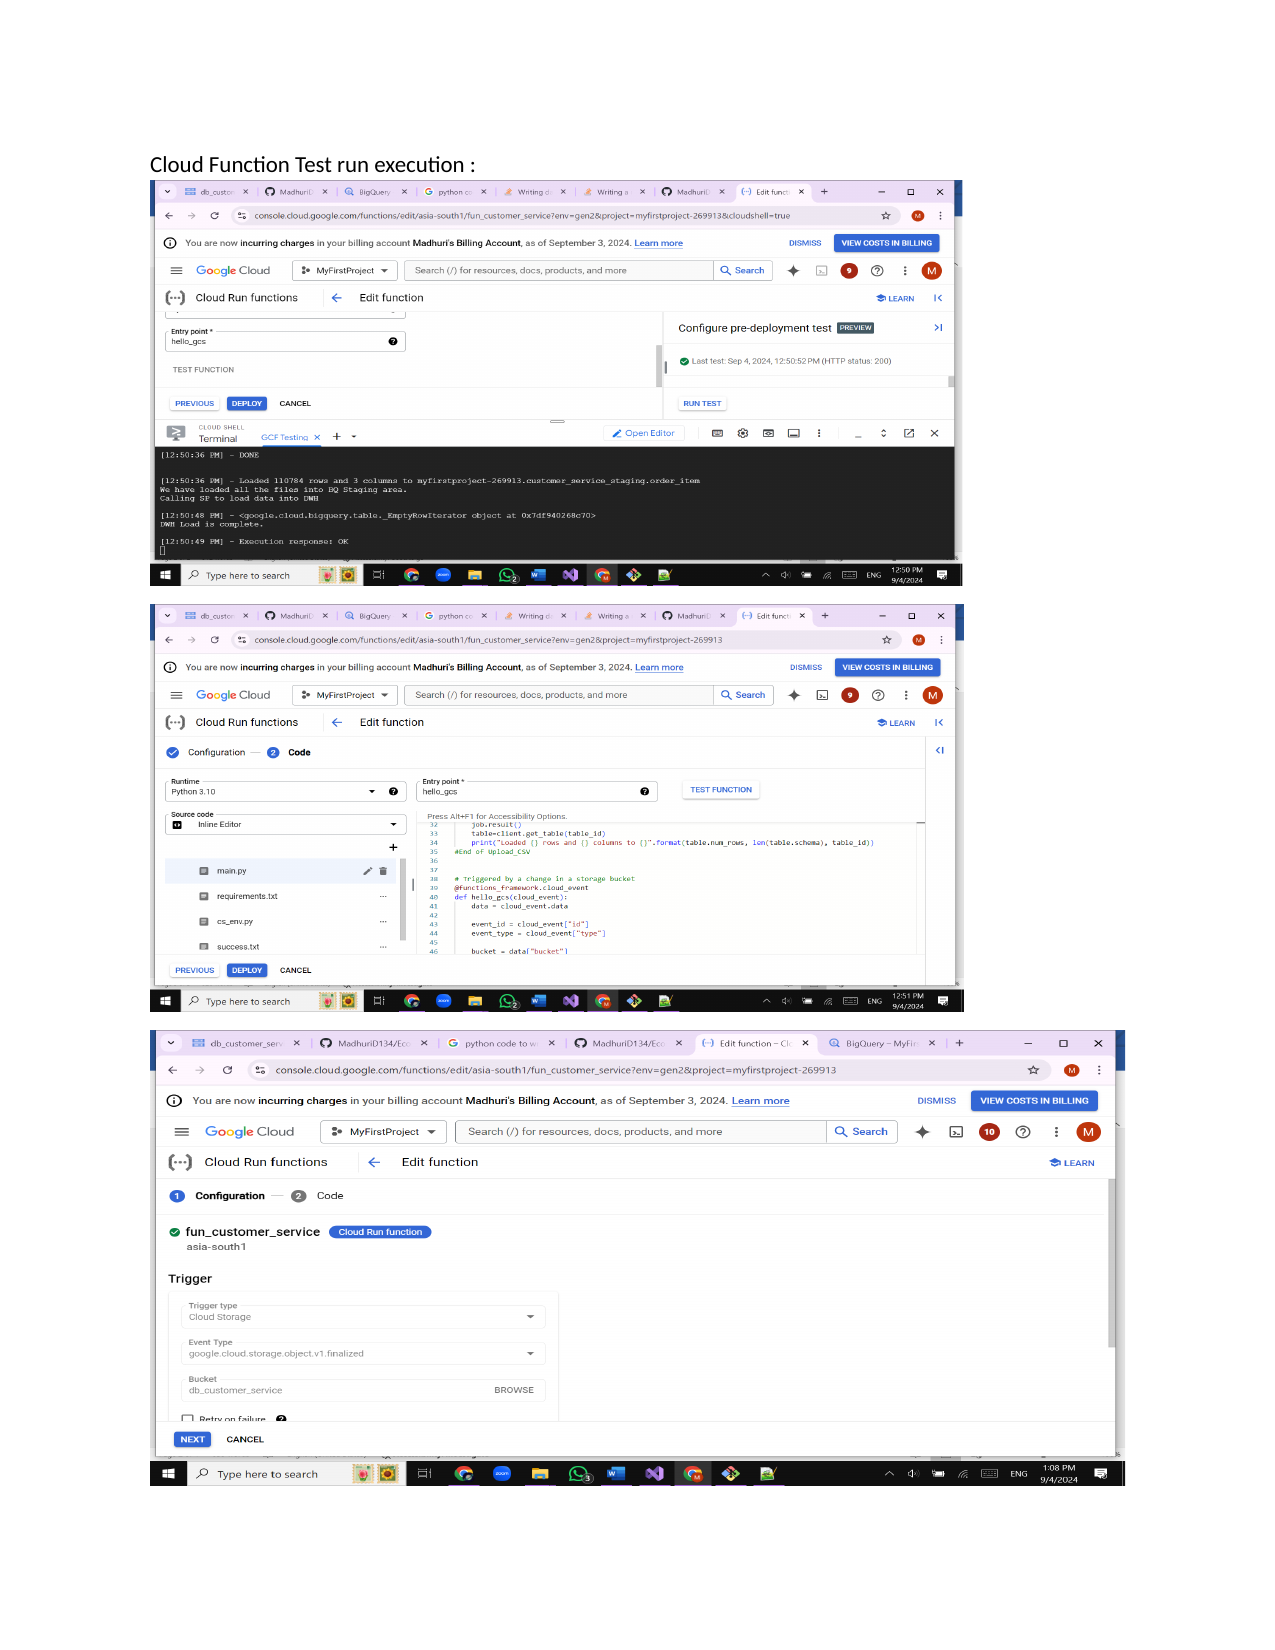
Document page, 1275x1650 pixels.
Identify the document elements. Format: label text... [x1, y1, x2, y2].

picture [150, 1030, 1125, 1486]
picture [150, 604, 964, 1012]
picture [150, 180, 963, 586]
